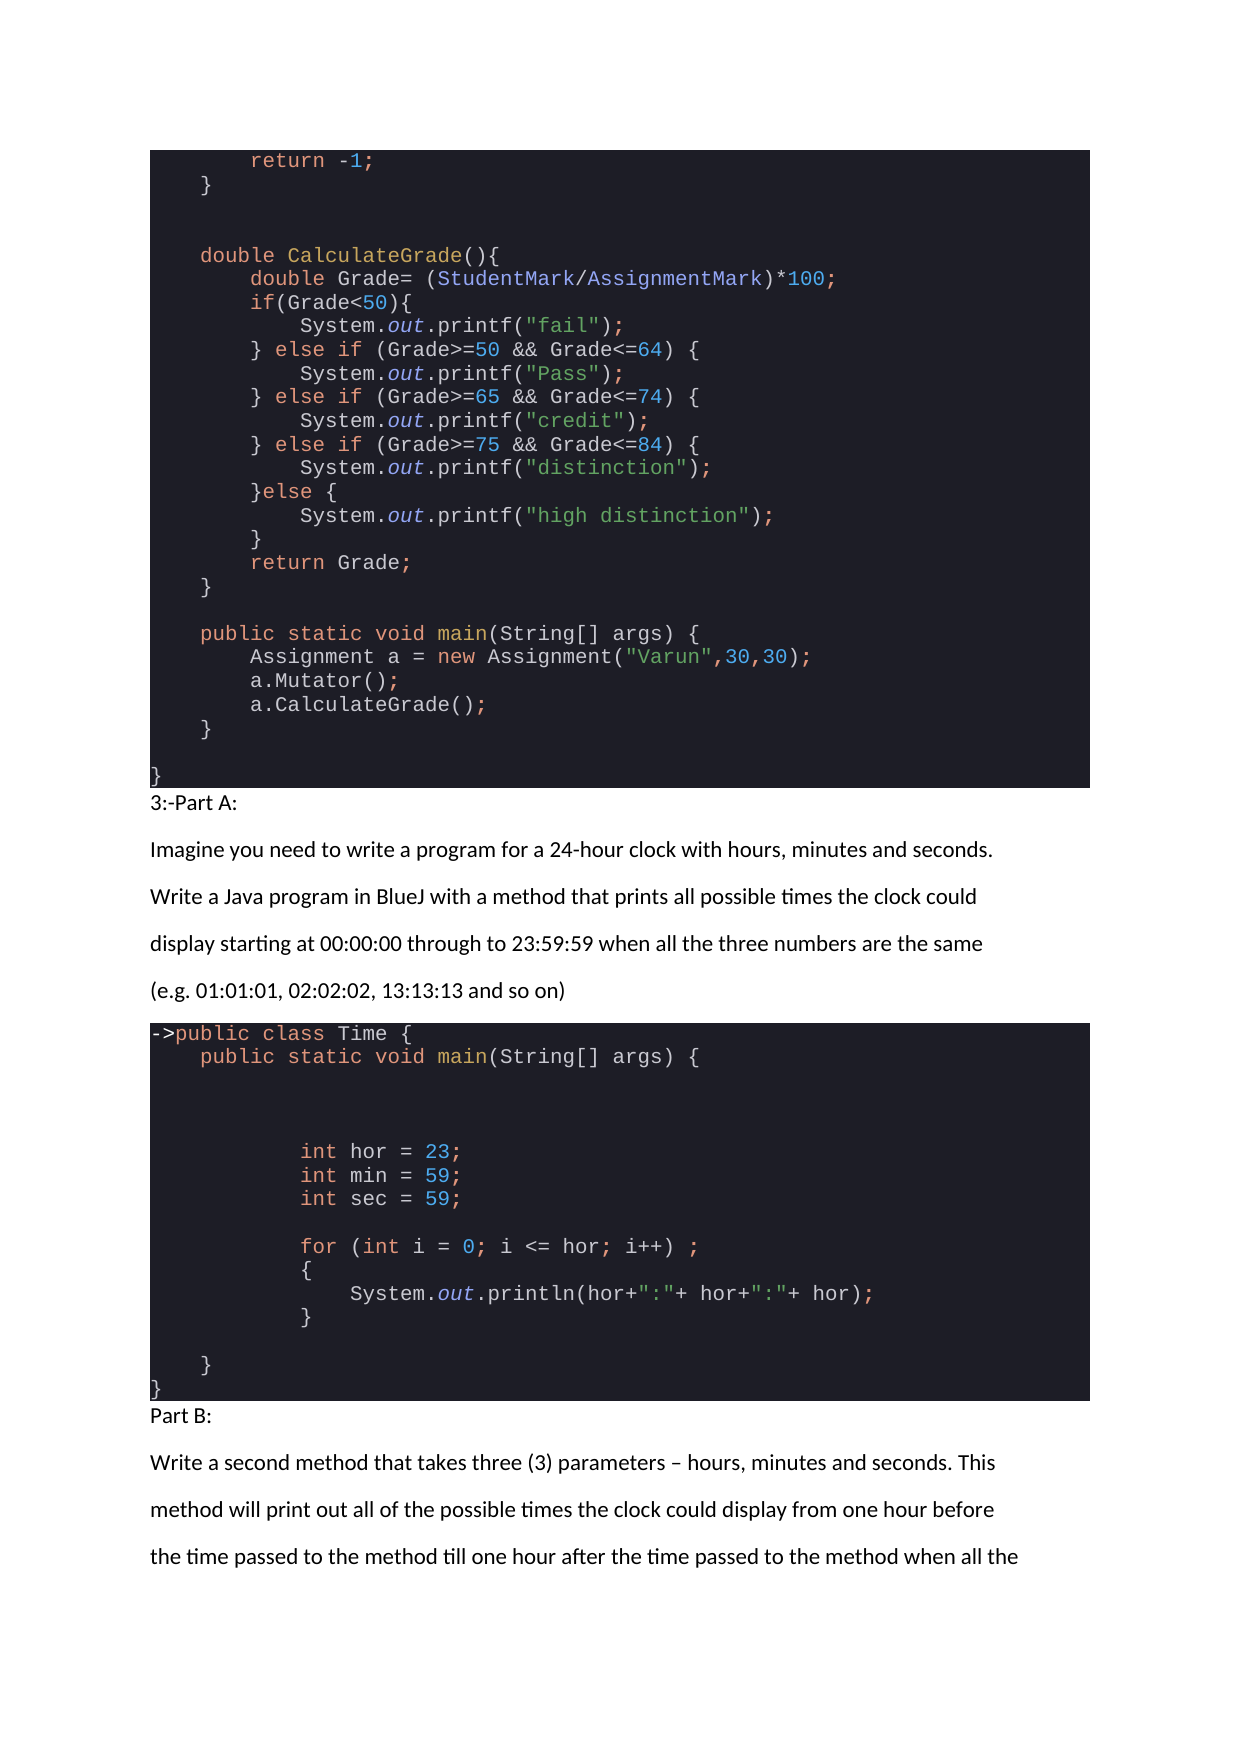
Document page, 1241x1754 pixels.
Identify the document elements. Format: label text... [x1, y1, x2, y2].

text Write a Java program in BlueJ with a method that prints all possible times the clock could [150, 882, 1090, 910]
text method will print out all of the possible times the clock could display from one hour before [150, 1495, 1090, 1523]
text Imagine you need to write a program for a 24-hour clock with hours, minutes and seconds. [150, 835, 1090, 863]
text ->public class Time { public static void main(String[] args) { int hor = 23; int min = 59; int sec = 59; for (int i = 0; i <= hor; i++) ; { System.out.println(hor+":"+ hor+":"+ hor); } } } [150, 1023, 1090, 1401]
text display starting at 00:00:00 through to 23:59:59 when all the three numbers are the same [150, 929, 1090, 957]
text (e.g. 01:01:01, 02:02:02, 13:13:13 and so on) [150, 976, 1090, 1004]
text the time passed to the method till one hour after the time passed to the method when all the [150, 1542, 1090, 1570]
text Write a second method that takes three (3) parameters – hours, minutes and seconds. This [150, 1448, 1090, 1476]
text Part B: [150, 1401, 1090, 1429]
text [150, 150, 1090, 788]
text 3:-Part A: [150, 788, 1090, 816]
